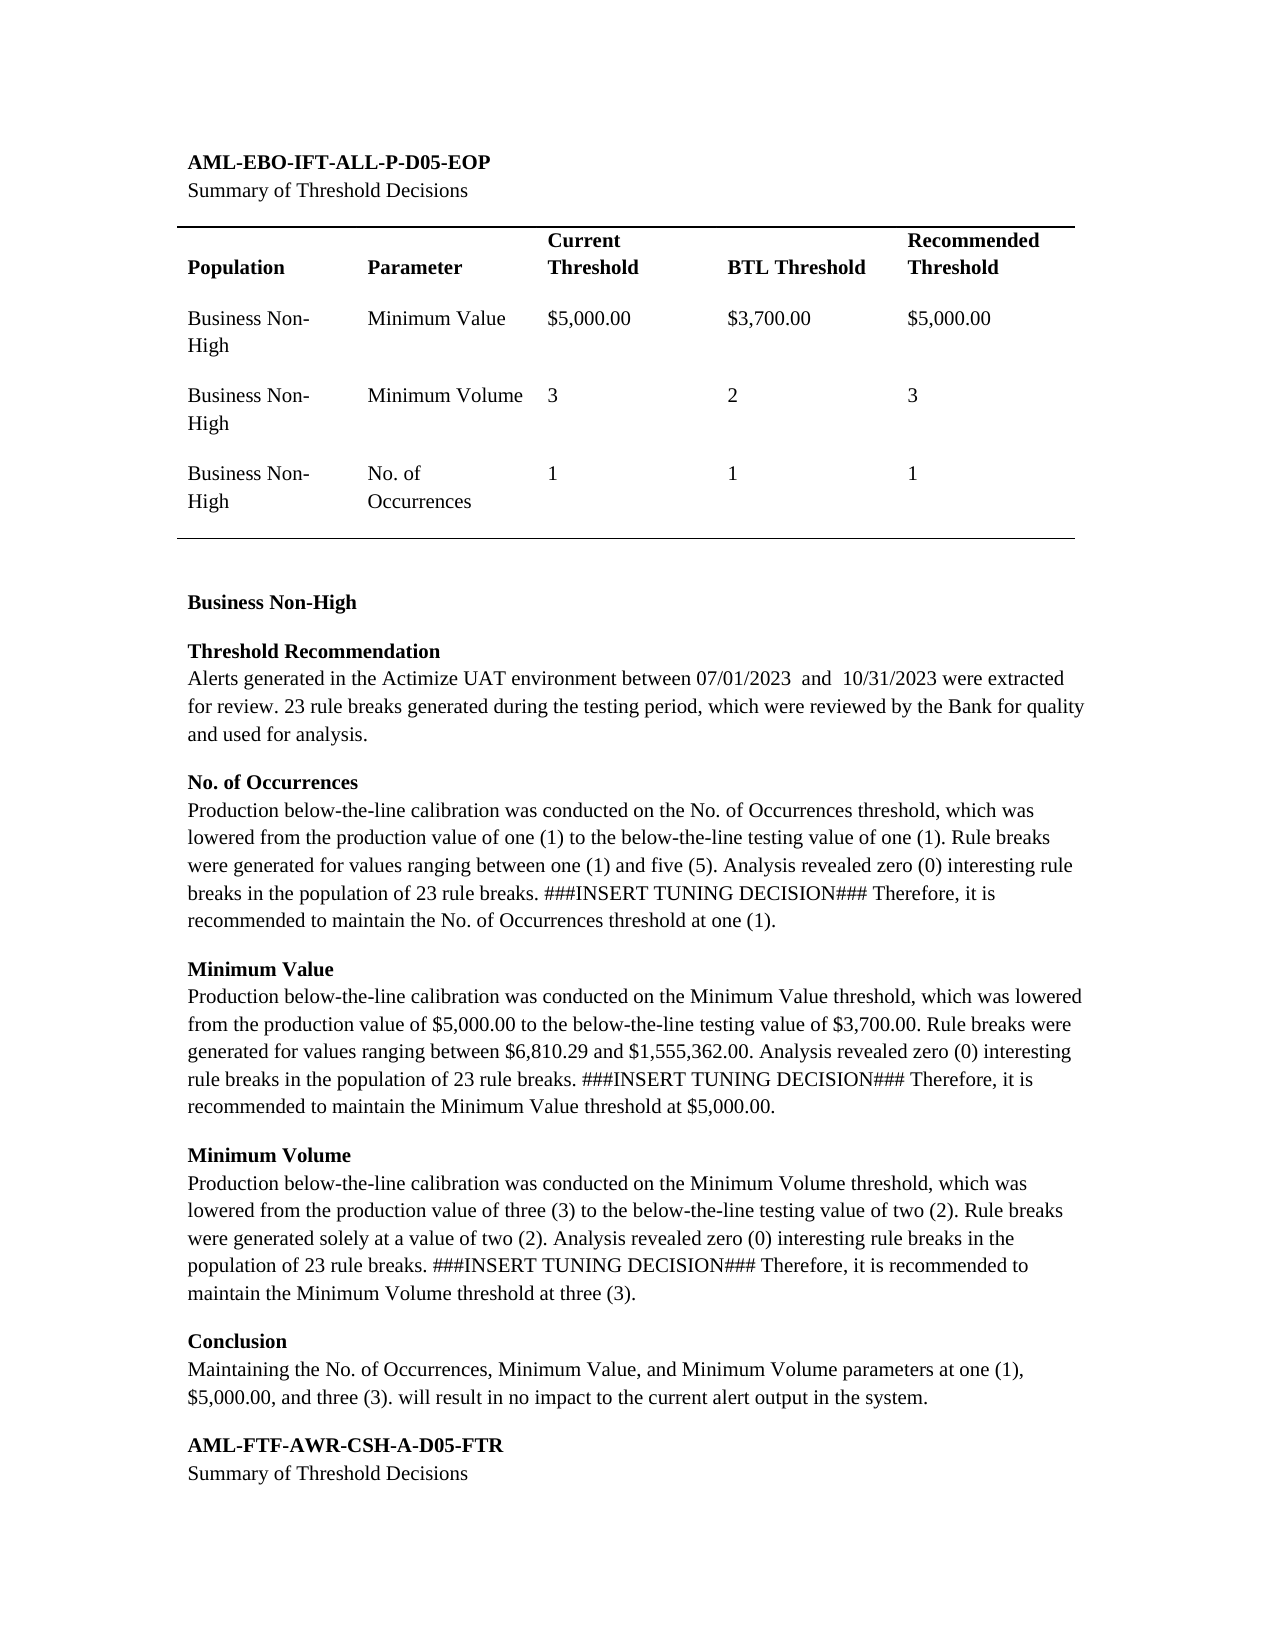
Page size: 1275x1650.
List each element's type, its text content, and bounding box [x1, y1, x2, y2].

table_cell $5,000.00 [897, 306, 1075, 382]
text Production below-the-line calibration was conducted on the Minimum Value threshold, which was lowered from the production value of $5,000.00 to the below-the-line testing value of $3,700.00. Rule breaks were generated for values ranging between $6,810.29 and $1,555,362.00. Analysis revealed zero (0) interesting rule breaks in the population of 23 rule breaks. ###INSERT TUNING DECISION### Therefore, it is recommended to maintain the Minimum Value threshold at $5,000.00. [187, 984, 1087, 1118]
table_cell $3,700.00 [717, 306, 895, 382]
table_cell Business Non-High [177, 306, 355, 382]
subtitle Business Non-High [187, 590, 1087, 614]
table_cell Business Non-High [177, 383, 355, 460]
text Summary of Threshold Decisions [187, 1461, 1087, 1485]
table_cell 3 [537, 383, 715, 460]
subtitle Minimum Volume [187, 1143, 1087, 1167]
text Production below-the-line calibration was conducted on the No. of Occurrences threshold, which was lowered from the production value of one (1) to the below-the-line testing value of one (1). Rule breaks were generated for values ranging between one (1) and five (5). Analysis revealed zero (0) interesting rule breaks in the population of 23 rule breaks. ###INSERT TUNING DECISION### Therefore, it is recommended to maintain the No. of Occurrences threshold at one (1). [187, 798, 1087, 932]
subtitle AML-FTF-AWR-CSH-A-D05-FTR [187, 1433, 1087, 1457]
table_cell Minimum Volume [357, 383, 535, 460]
table_header Recommended Threshold [897, 228, 1075, 304]
table_cell Minimum Value [357, 306, 535, 382]
table_cell 1 [717, 461, 895, 538]
table_header Population [177, 228, 355, 304]
table_header Parameter [357, 228, 535, 304]
text Alerts generated in the Actimize UAT environment between 07/01/2023 and 10/31/2023 were extracted for review. 23 rule breaks generated during the testing period, which were reviewed by the Bank for quality and used for analysis. [187, 666, 1087, 746]
table_header Current Threshold [537, 228, 715, 304]
table_cell 3 [897, 383, 1075, 460]
subtitle Threshold Recommendation [187, 639, 1087, 663]
table_cell 2 [717, 383, 895, 460]
table_cell $5,000.00 [537, 306, 715, 382]
table_header BTL Threshold [717, 228, 895, 304]
table_cell 1 [537, 461, 715, 538]
table_cell 1 [897, 461, 1075, 538]
text Production below-the-line calibration was conducted on the Minimum Volume threshold, which was lowered from the production value of three (3) to the below-the-line testing value of two (2). Rule breaks were generated solely at a value of two (2). Analysis revealed zero (0) interesting rule breaks in the population of 23 rule breaks. ###INSERT TUNING DECISION### Therefore, it is recommended to maintain the Minimum Volume threshold at three (3). [187, 1171, 1087, 1305]
table_cell Business Non-High [177, 461, 355, 538]
subtitle Minimum Value [187, 956, 1087, 981]
subtitle Conclusion [187, 1329, 1087, 1353]
text Summary of Threshold Decisions [187, 178, 1087, 202]
table_cell No. of Occurrences [357, 461, 535, 538]
subtitle No. of Occurrences [187, 770, 1087, 794]
subtitle AML-EBO-IFT-ALL-P-D05-EOP [187, 150, 1087, 174]
text Maintaining the No. of Occurrences, Minimum Value, and Minimum Volume parameters at one (1), $5,000.00, and three (3). will result in no impact to the current alert output in the system. [187, 1357, 1087, 1409]
